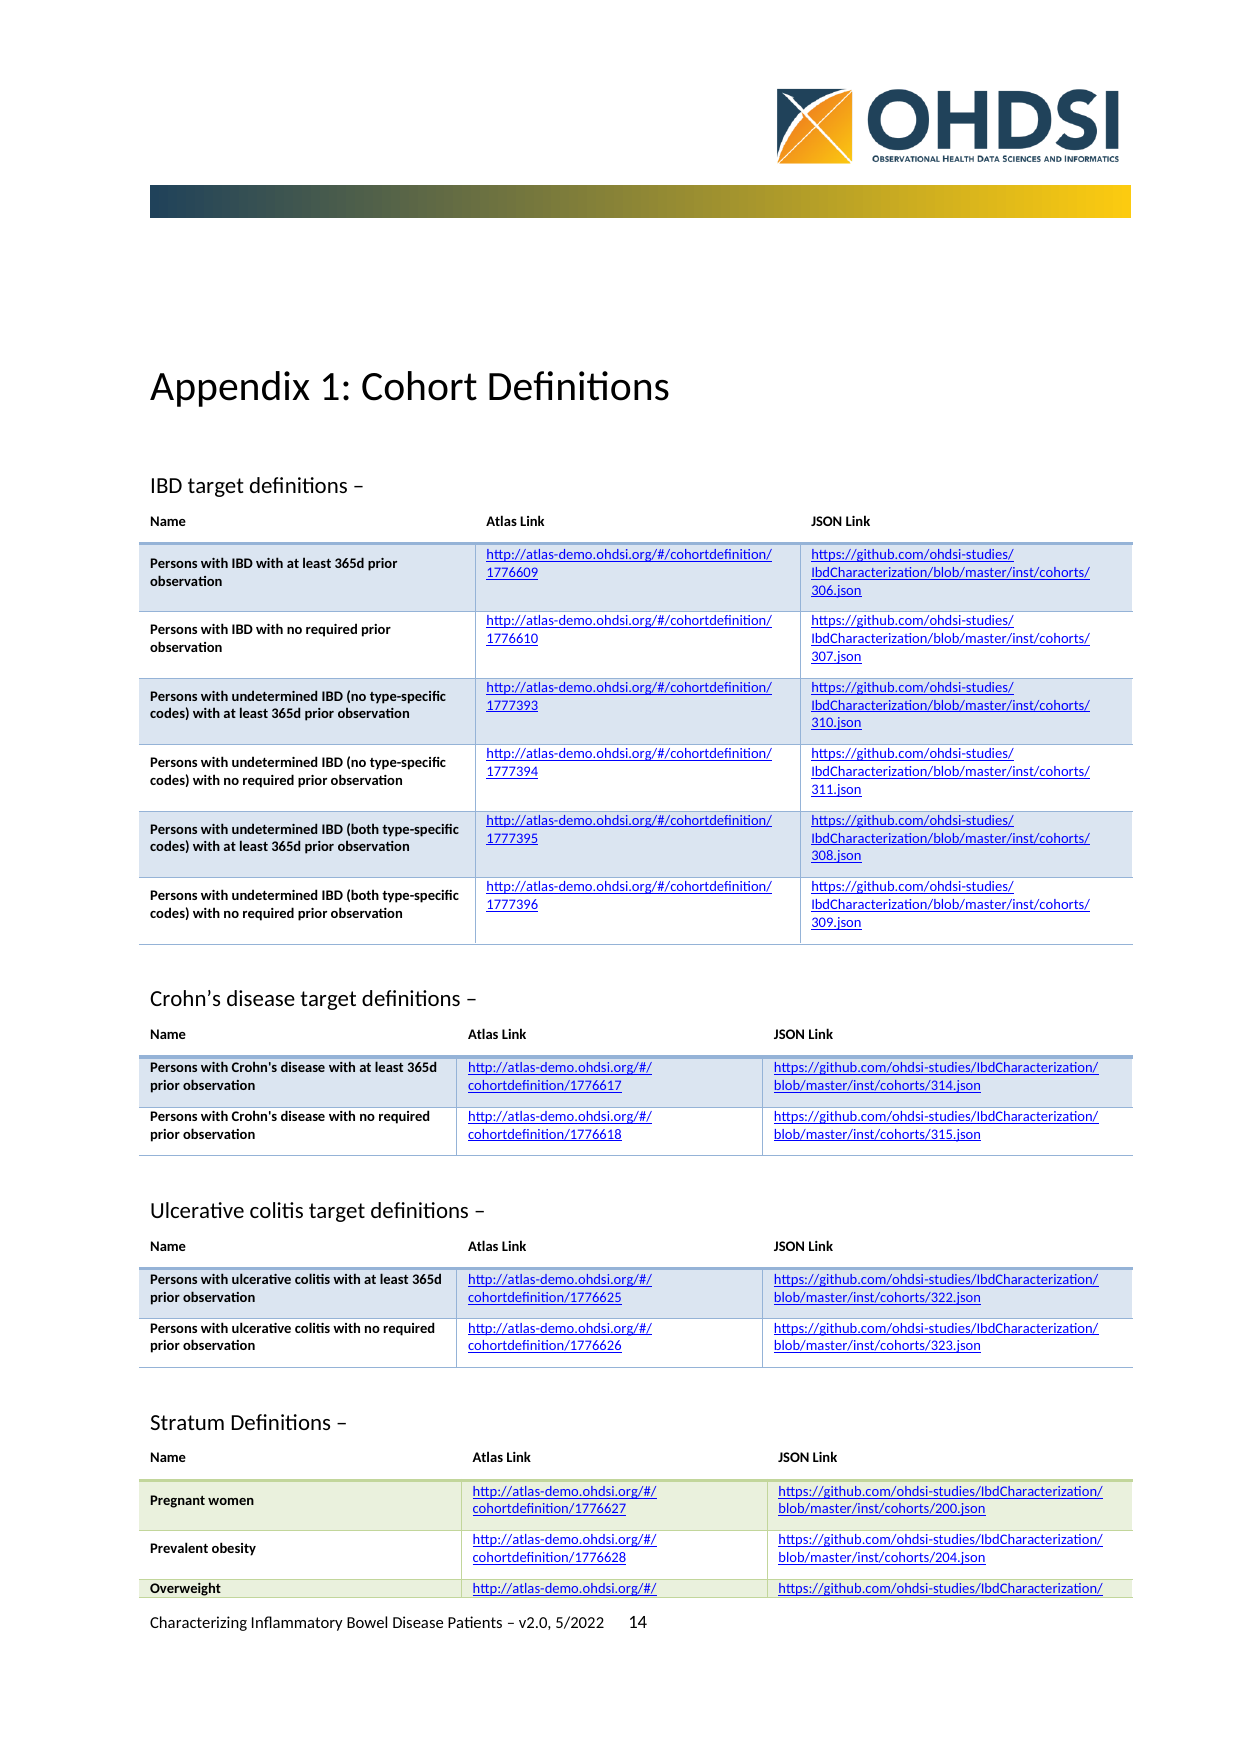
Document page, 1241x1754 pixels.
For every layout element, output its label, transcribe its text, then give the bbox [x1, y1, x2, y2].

text Ulcerative colitis target definitions – [150, 1196, 1090, 1224]
table_cell http://atlas-demo.ohdsi.org/#/cohortdefinition/1777395 [476, 812, 800, 877]
table_cell Persons with IBD with no required prior observation [139, 612, 475, 678]
table_cell http://atlas-demo.ohdsi.org/#/cohortdefinition/1776629 [462, 1580, 767, 1597]
table_cell https://github.com/ohdsi-studies/IbdCharacterization/blob/master/inst/cohorts/307.json [801, 612, 1132, 678]
table_header JSON Link [767, 1449, 1132, 1479]
text Crohn’s disease target definitions – [150, 984, 1090, 1012]
table_cell https://github.com/ohdsi-studies/IbdCharacterization/blob/master/inst/cohorts/311.json [801, 745, 1132, 811]
table_cell https://github.com/ohdsi-studies/IbdCharacterization/blob/master/inst/cohorts/204.json [768, 1531, 1132, 1579]
table_cell Pregnant women [139, 1482, 461, 1530]
table_cell http://atlas-demo.ohdsi.org/#/cohortdefinition/1776626 [457, 1319, 762, 1367]
table_header Atlas Link [457, 1237, 762, 1267]
table_cell Overweight [139, 1580, 461, 1597]
table_header Atlas Link [461, 1449, 767, 1479]
table_header Name [139, 1449, 461, 1479]
table_cell https://github.com/ohdsi-studies/IbdCharacterization/blob/master/inst/cohorts/201.json [768, 1580, 1132, 1597]
table_cell Persons with undetermined IBD (both type-specific codes) with at least 365d prior observation [139, 812, 475, 877]
table_header Atlas Link [457, 1025, 762, 1055]
table_cell http://atlas-demo.ohdsi.org/#/cohortdefinition/1777394 [476, 745, 800, 811]
table_cell https://github.com/ohdsi-studies/IbdCharacterization/blob/master/inst/cohorts/314.json [763, 1059, 1132, 1107]
table_header Name [139, 1025, 457, 1055]
table_cell http://atlas-demo.ohdsi.org/#/cohortdefinition/1776617 [457, 1059, 762, 1107]
table_cell http://atlas-demo.ohdsi.org/#/cohortdefinition/1776628 [462, 1531, 767, 1579]
table_cell http://atlas-demo.ohdsi.org/#/cohortdefinition/1776609 [476, 545, 800, 611]
table_cell https://github.com/ohdsi-studies/IbdCharacterization/blob/master/inst/cohorts/309.json [801, 878, 1132, 943]
table_header JSON Link [763, 1237, 1132, 1267]
table_cell https://github.com/ohdsi-studies/IbdCharacterization/blob/master/inst/cohorts/323.json [763, 1319, 1132, 1367]
table_header Name [139, 512, 475, 542]
table_cell Persons with undetermined IBD (both type-specific codes) with no required prior observation [139, 878, 475, 943]
table_cell Persons with ulcerative colitis with no required prior observation [139, 1319, 456, 1367]
table_cell Persons with Crohn's disease with no required prior observation [139, 1108, 456, 1155]
table_cell Persons with IBD with at least 365d prior observation [139, 545, 475, 611]
table_cell https://github.com/ohdsi-studies/IbdCharacterization/blob/master/inst/cohorts/310.json [801, 679, 1132, 744]
table_cell http://atlas-demo.ohdsi.org/#/cohortdefinition/1776618 [457, 1108, 762, 1155]
table_cell http://atlas-demo.ohdsi.org/#/cohortdefinition/1776627 [462, 1482, 767, 1530]
table_cell Persons with Crohn's disease with at least 365d prior observation [139, 1059, 456, 1107]
table_cell http://atlas-demo.ohdsi.org/#/cohortdefinition/1776610 [476, 612, 800, 678]
table_header Atlas Link [475, 512, 800, 542]
table_cell Persons with undetermined IBD (no type-specific codes) with at least 365d prior observation [139, 679, 475, 744]
table_cell Persons with ulcerative colitis with at least 365d prior observation [139, 1270, 456, 1318]
table_header JSON Link [763, 1025, 1132, 1055]
table_header JSON Link [800, 512, 1132, 542]
table_cell http://atlas-demo.ohdsi.org/#/cohortdefinition/1777396 [476, 878, 800, 943]
table_cell http://atlas-demo.ohdsi.org/#/cohortdefinition/1777393 [476, 679, 800, 744]
table_cell https://github.com/ohdsi-studies/IbdCharacterization/blob/master/inst/cohorts/322.json [763, 1270, 1132, 1318]
table_cell Persons with undetermined IBD (no type-specific codes) with no required prior observation [139, 745, 475, 811]
table_cell https://github.com/ohdsi-studies/IbdCharacterization/blob/master/inst/cohorts/315.json [763, 1108, 1132, 1155]
text Stratum Definitions – [150, 1408, 1090, 1436]
text IBD target definitions – [150, 471, 1090, 499]
table_cell https://github.com/ohdsi-studies/IbdCharacterization/blob/master/inst/cohorts/308.json [801, 812, 1132, 877]
table_header Name [139, 1237, 457, 1267]
table_cell https://github.com/ohdsi-studies/IbdCharacterization/blob/master/inst/cohorts/306.json [801, 545, 1132, 611]
table_cell http://atlas-demo.ohdsi.org/#/cohortdefinition/1776625 [457, 1270, 762, 1318]
picture [759, 75, 1136, 178]
table_cell https://github.com/ohdsi-studies/IbdCharacterization/blob/master/inst/cohorts/200.json [768, 1482, 1132, 1530]
table_cell Prevalent obesity [139, 1531, 461, 1579]
subtitle Appendix 1: Cohort Definitions [150, 360, 1090, 411]
